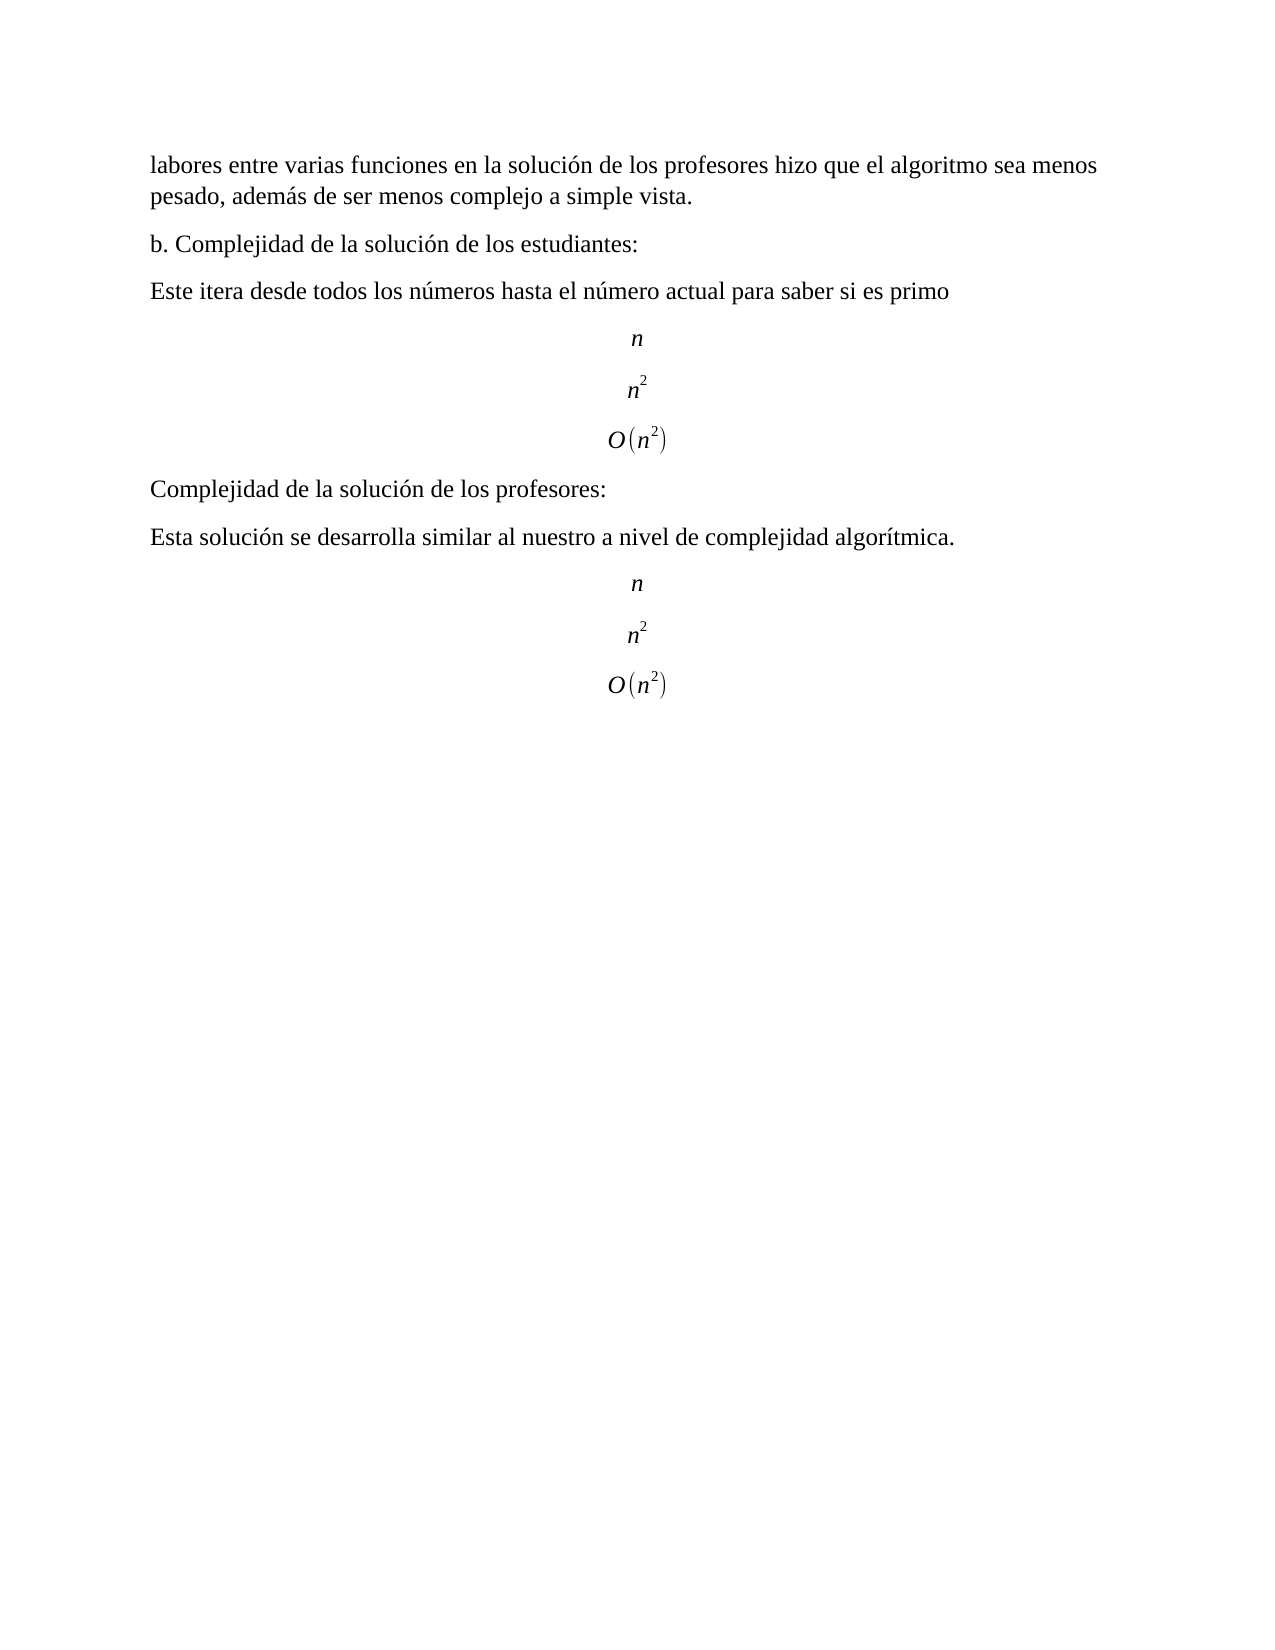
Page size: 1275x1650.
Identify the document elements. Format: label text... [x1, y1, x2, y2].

text Complejidad de la solución de los profesores: [150, 474, 1125, 503]
text Esta solución se desarrolla similar al nuestro a nivel de complejidad algorítmica. [150, 522, 1125, 550]
text Este itera desde todos los números hasta el número actual para saber si es primo [150, 276, 1125, 305]
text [150, 150, 1125, 210]
text b. Complejidad de la solución de los estudiantes: [150, 229, 1125, 257]
